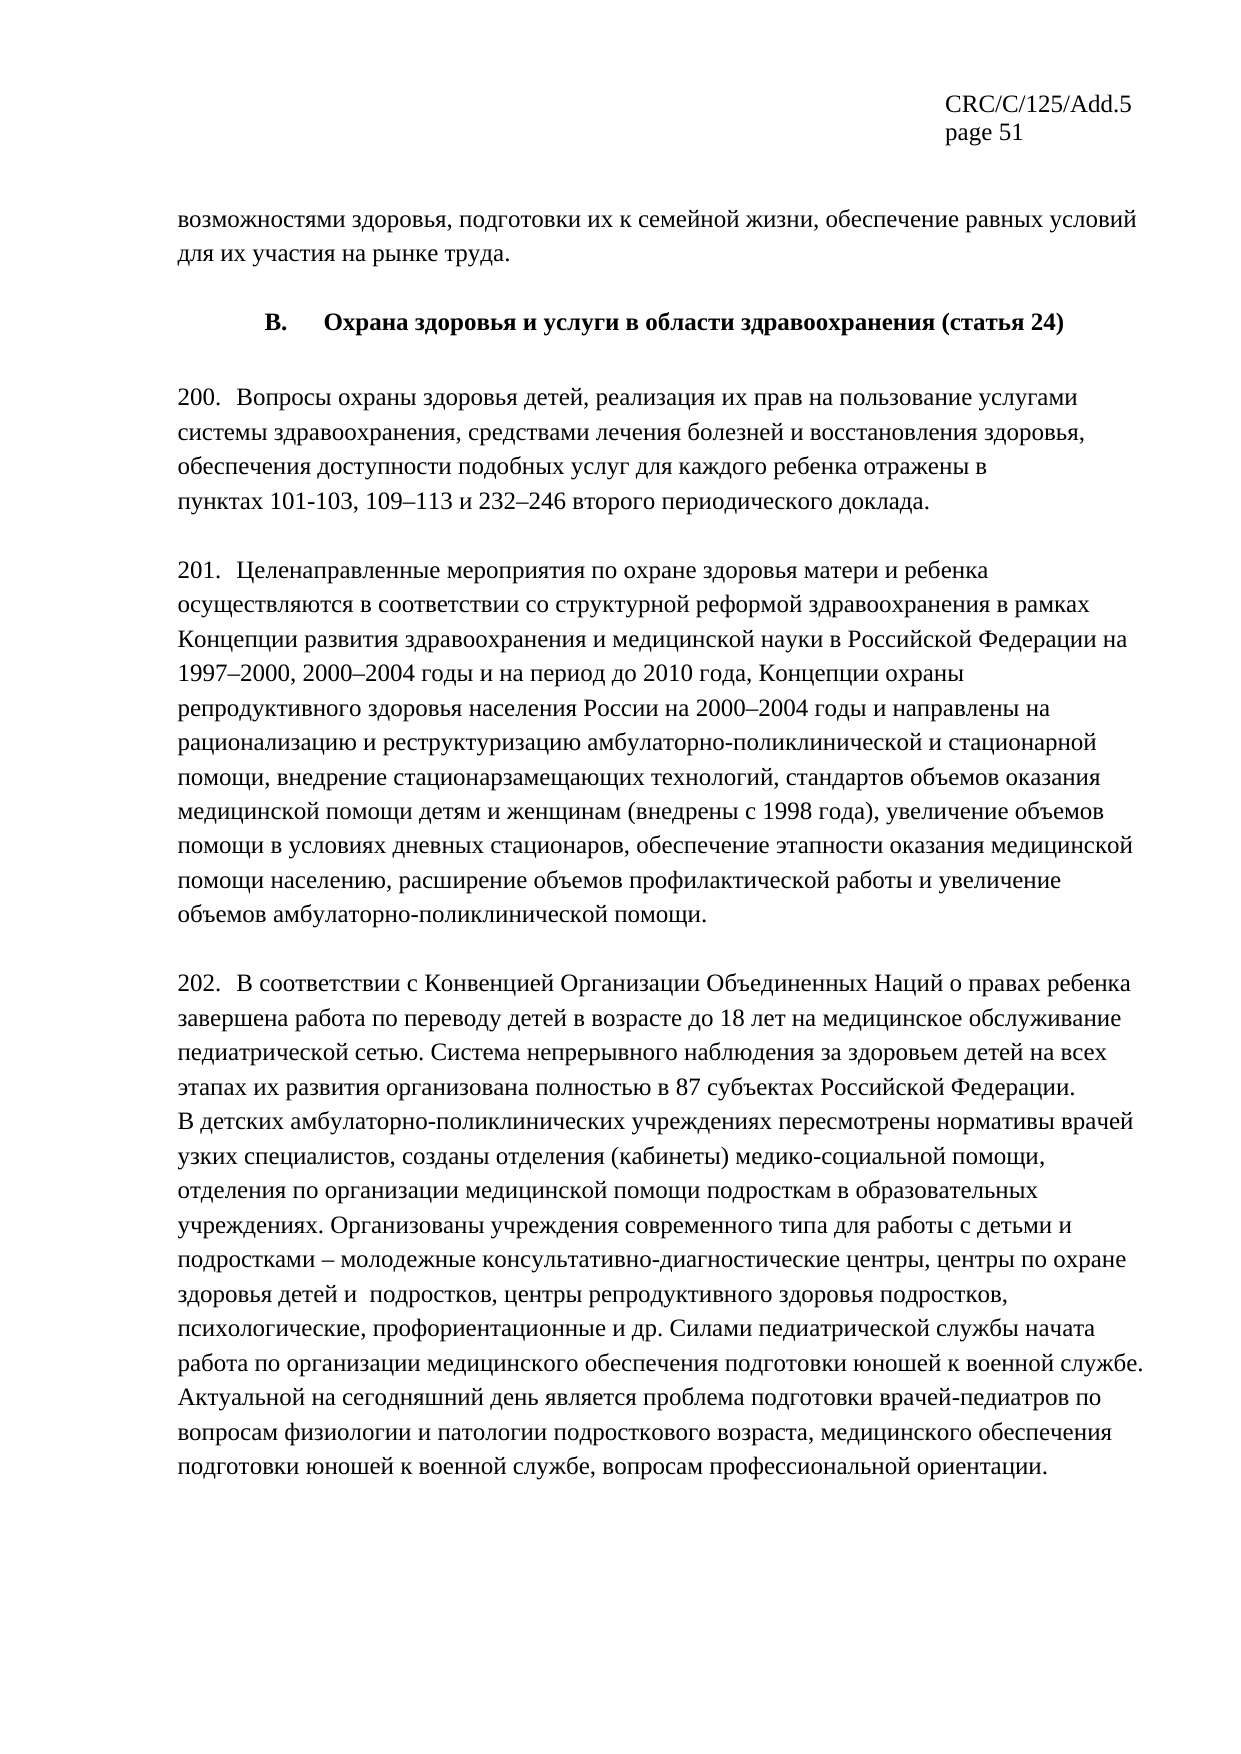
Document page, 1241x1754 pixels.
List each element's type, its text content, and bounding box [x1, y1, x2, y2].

text 202. В соответствии с Конвенцией Организации Объединенных Наций о правах ребенка завершена работа по переводу детей в возрасте до 18 лет на медицинское обслуживание педиатрической сетью. Система непрерывного наблюдения за здоровьем детей на всех этапах их развития организована полностью в 87 субъектах Российской Федерации. В детских амбулаторно-поликлинических учреждениях пересмотрены нормативы врачей узких специалистов, созданы отделения (кабинеты) медико-социальной помощи, отделения по организации медицинской помощи подросткам в образовательных учреждениях. Организованы учреждения современного типа для работы с детьми и подростками – молодежные консультативно-диагностические центры, центры по охране здоровья детей и подростков, центры репродуктивного здоровья подростков, психологические, профориентационные и др. Силами педиатрической службы начата работа по организации медицинского обеспечения подготовки юношей к военной службе. Актуальной на сегодняшний день является проблема подготовки врачей-педиатров по вопросам физиологии и патологии подросткового возраста, медицинского обеспечения подготовки юношей к военной службе, вопросам профессиональной ориентации. [177, 968, 1152, 1480]
subtitle В. Охрана здоровья и услуги в области здравоохранения (статья 24) [177, 307, 1152, 336]
text 200. Вопросы охраны здоровья детей, реализация их прав на пользование услугами системы здравоохранения, средствами лечения болезней и восстановления здоровья, обеспечения доступности подобных услуг для каждого ребенка отражены в пунктах 101-103, 109–113 и 232–246 второго периодического доклада. [177, 382, 1152, 514]
text 201. Целенаправленные мероприятия по охране здоровья матери и ребенка осуществляются в соответствии со структурной реформой здравоохранения в рамках Концепции развития здравоохранения и медицинской науки в Российской Федерации на 1997–2000, 2000–2004 годы и на период до 2010 года, Концепции охраны репродуктивного здоровья населения России на 2000–2004 годы и направлены на рационализацию и реструктуризацию амбулаторно-поликлинической и стационарной помощи, внедрение стационарзамещающих технологий, стандартов объемов оказания медицинской помощи детям и женщинам (внедрены с 1998 года), увеличение объемов помощи в условиях дневных стационаров, обеспечение этапности оказания медицинской помощи населению, расширение объемов профилактической работы и увеличение объемов амбулаторно-поликлинической помощи. [177, 555, 1152, 928]
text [177, 204, 1152, 267]
